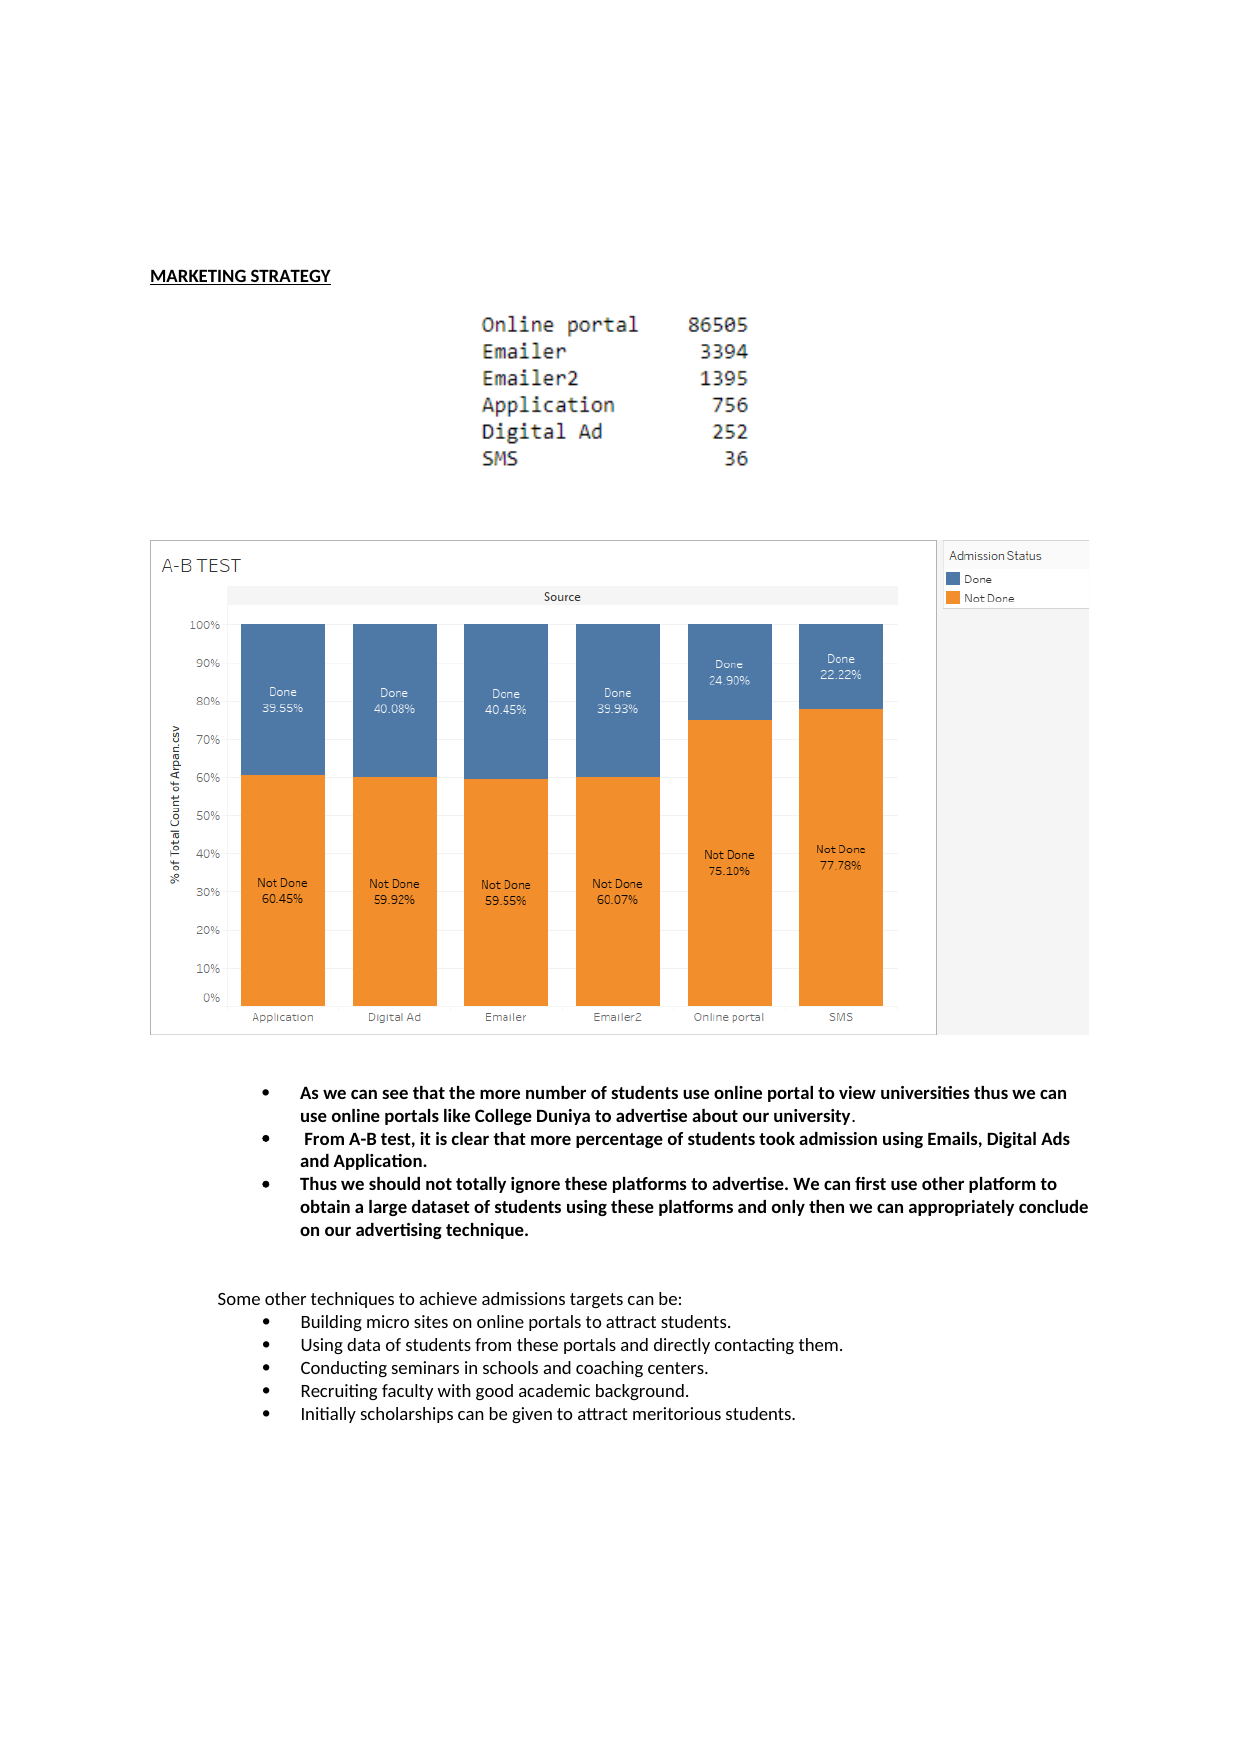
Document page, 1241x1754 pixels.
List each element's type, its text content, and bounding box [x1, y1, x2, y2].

text Some other techniques to achieve admissions targets can be: [150, 1287, 1090, 1310]
list Recruiting faculty with good academic background. [263, 1379, 1090, 1402]
picture [150, 540, 1090, 1035]
text MARKETING STRATEGY [150, 264, 1090, 287]
list Using data of students from these portals and directly contacting them. [263, 1333, 1090, 1356]
list As we can see that the more number of students use online portal to view universities thus we can use online portals like College Duniya to advertise about our university. [262, 1081, 1090, 1127]
list Conducting seminars in schools and coaching centers. [263, 1356, 1090, 1379]
list Thus we should not totally ignore these platforms to advertise. We can first use other platform to obtain a large dataset of students using these platforms and only then we can appropriately conclude on our advertising technique. [262, 1172, 1090, 1241]
picture [476, 310, 764, 472]
list Building micro sites on online portals to attract students. [263, 1310, 1090, 1333]
list Initially scholarships can be given to attract meritorious students. [263, 1402, 1090, 1424]
list From A-B test, it is clear that more percentage of students took admission using Emails, Digital Ads and Application. [262, 1127, 1090, 1172]
